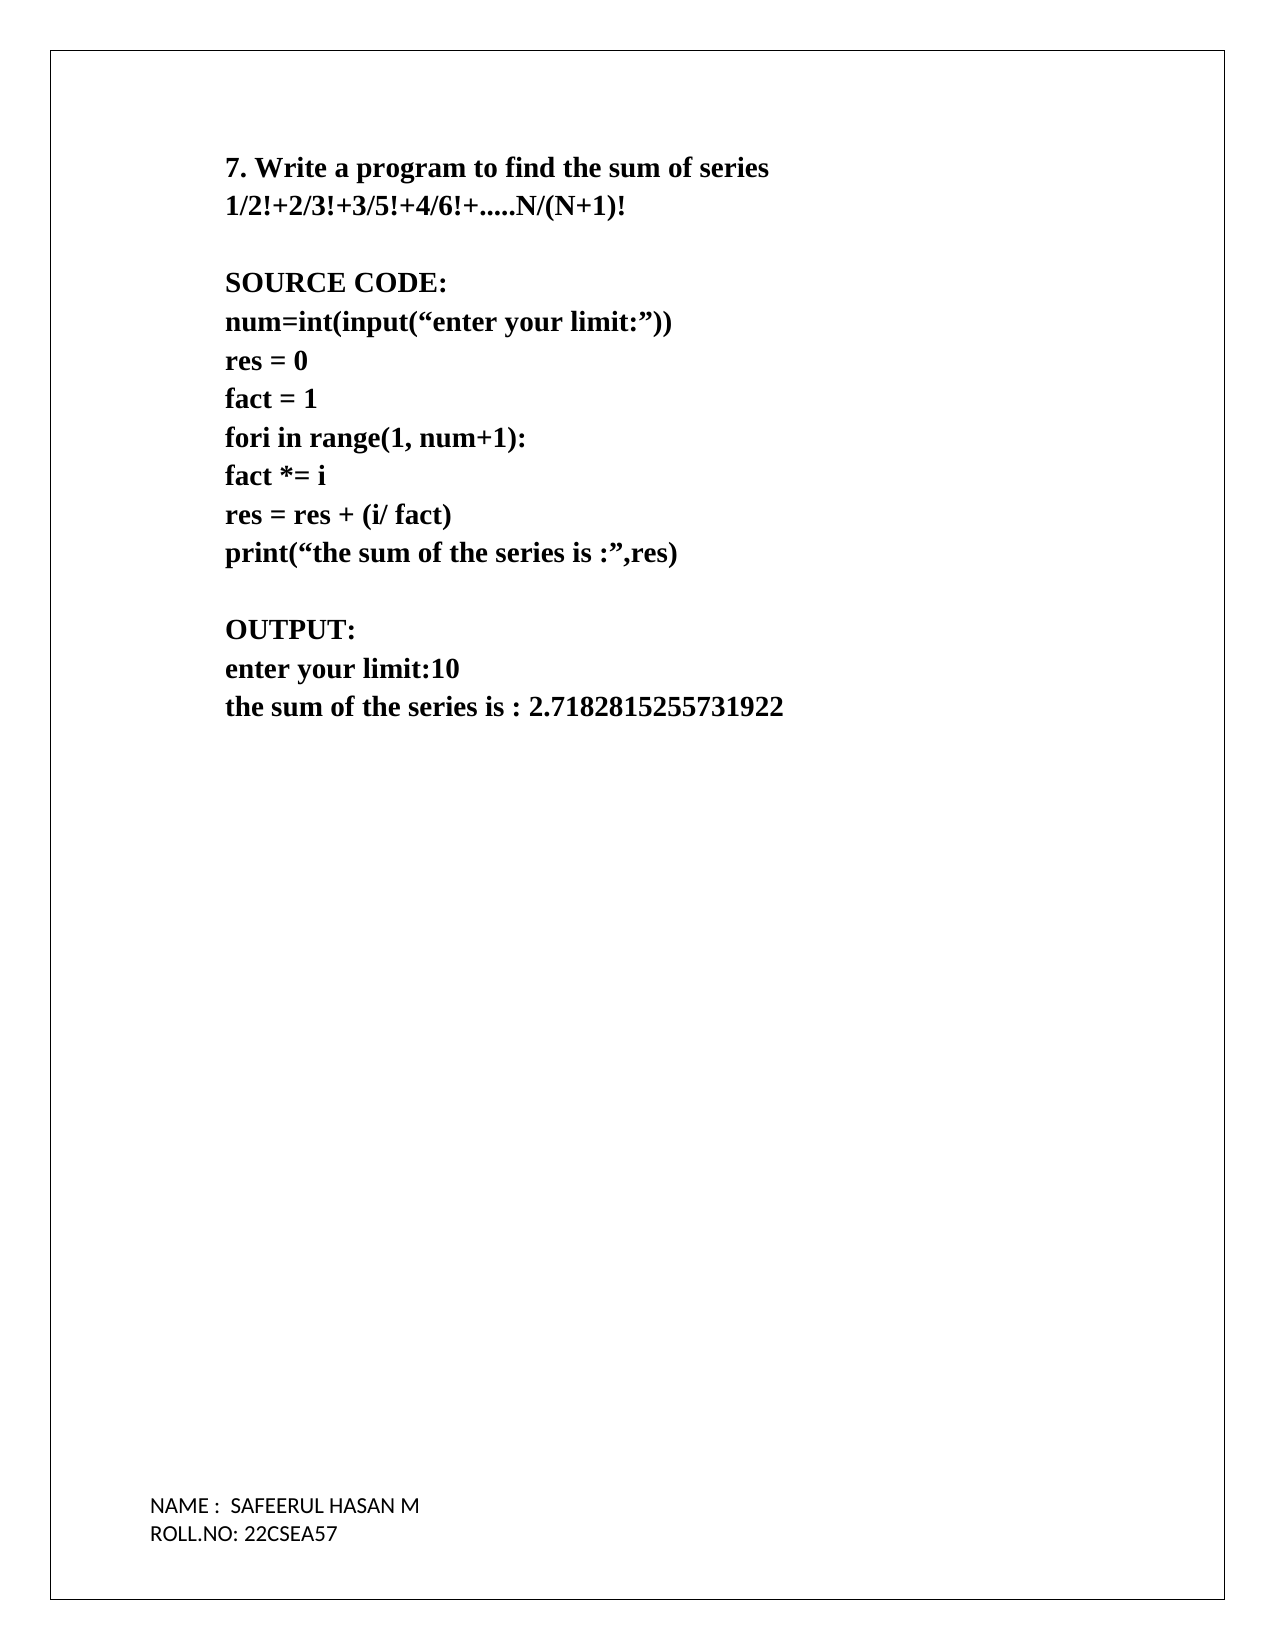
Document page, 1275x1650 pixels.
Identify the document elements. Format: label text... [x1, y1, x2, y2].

list res = res + (i/ fact) [225, 497, 1125, 530]
list fact = 1 [225, 381, 1125, 415]
list SOURCE CODE: [225, 266, 1125, 299]
list fori in range(1, num+1): [225, 420, 1125, 453]
list the sum of the series is : 2.7182815255731922 [225, 689, 1125, 723]
list fact *= i [225, 458, 1125, 492]
list 7. Write a program to find the sum of series 1/2!+2/3!+3/5!+4/6!+.....N/(N+1)! [225, 150, 1125, 222]
list enter your limit:10 [225, 651, 1125, 684]
list num=int(input(“enter your limit:”)) [225, 304, 1125, 338]
list OUTPUT: [225, 612, 1125, 646]
list print(“the sum of the series is :”,res) [225, 535, 1125, 569]
list res = 0 [225, 343, 1125, 376]
